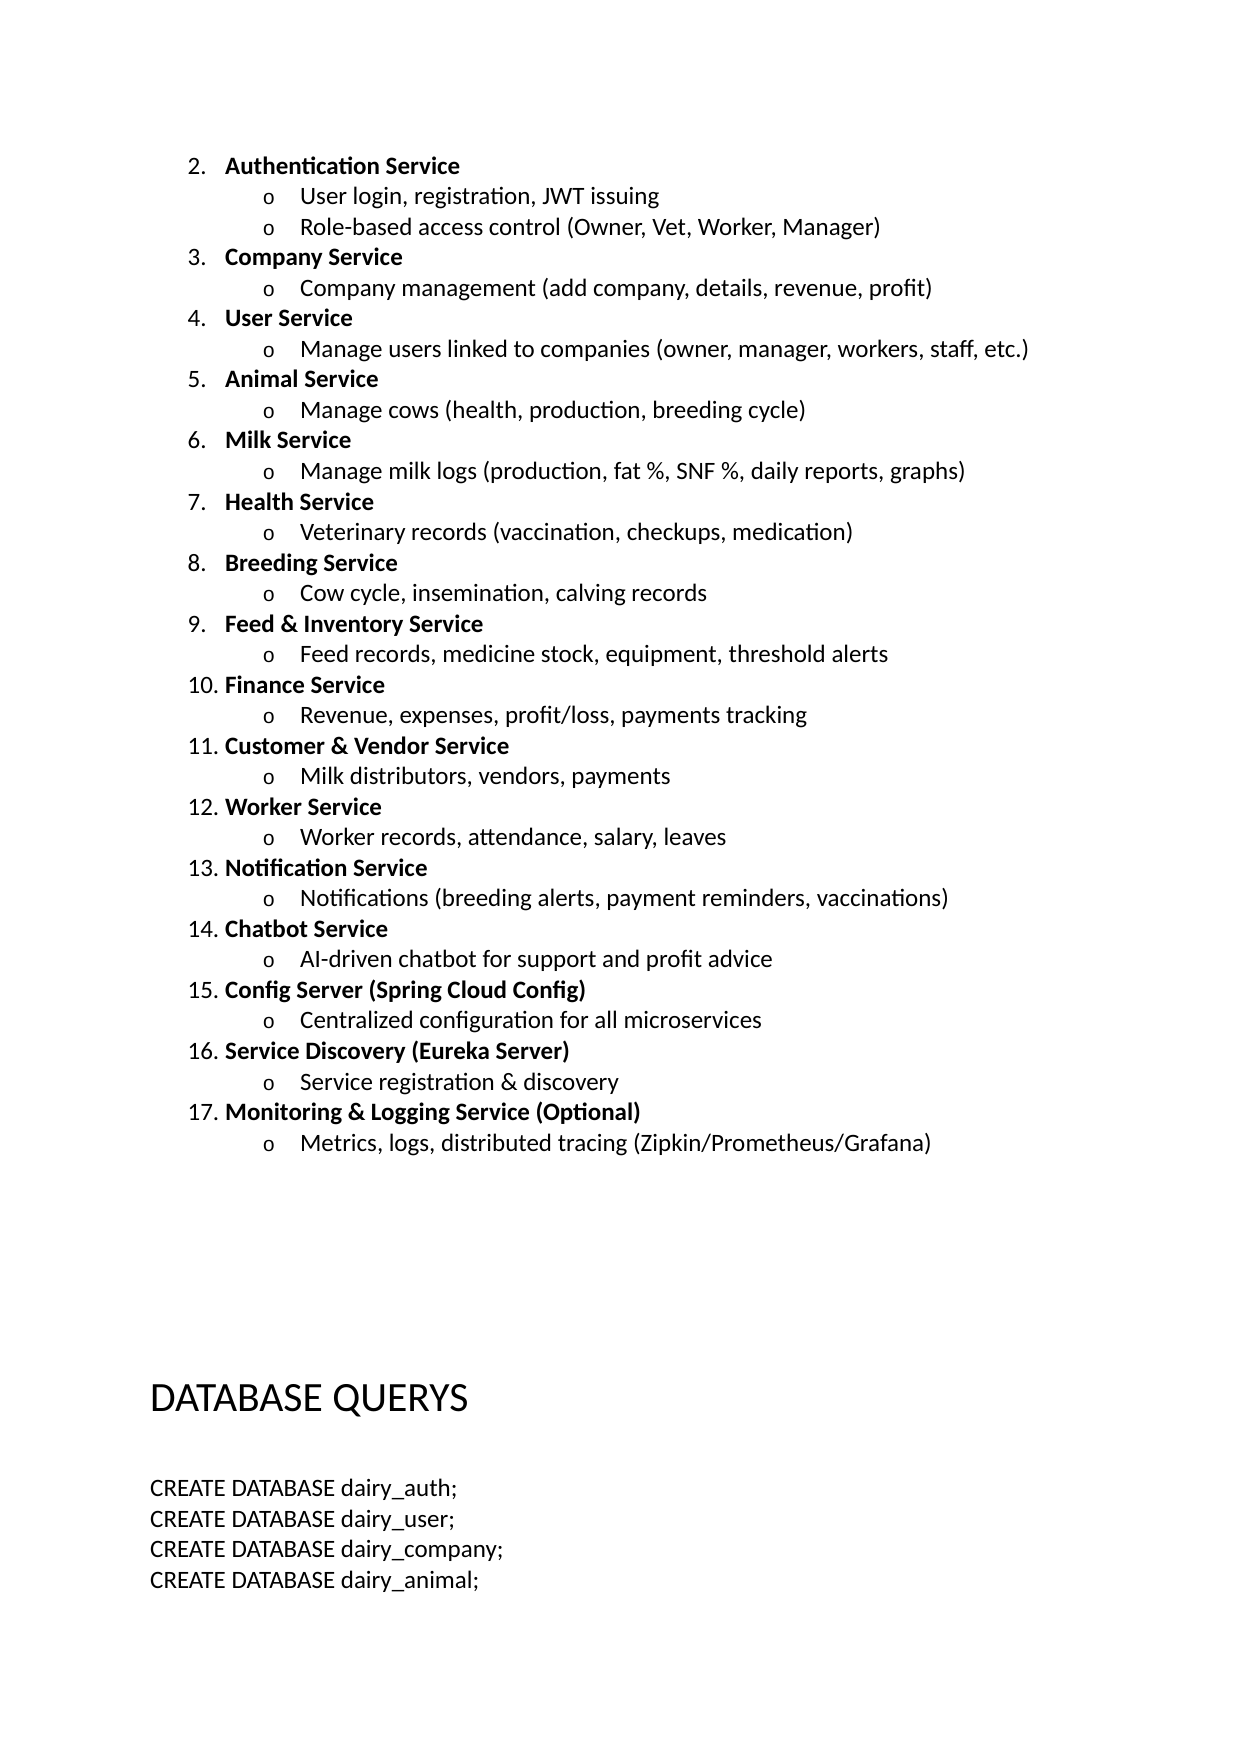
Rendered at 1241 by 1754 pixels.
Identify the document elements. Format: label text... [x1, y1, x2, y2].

list Breeding Service [187, 547, 1090, 577]
list Animal Service [187, 364, 1090, 394]
list Role-based access control (Owner, Vet, Worker, Manager) [262, 211, 1090, 242]
list User Service [187, 303, 1090, 333]
list Authentication Service [187, 150, 1090, 181]
list Customer & Vendor Service [187, 730, 1090, 760]
list Company management (add company, details, revenue, profit) [262, 272, 1090, 303]
list Worker records, attendance, salary, leaves [262, 821, 1090, 852]
list Notification Service [187, 852, 1090, 882]
list Chatbot Service [187, 913, 1090, 943]
list Metrics, logs, distributed tracing (Zipkin/Prometheus/Grafana) [262, 1127, 1090, 1157]
list Milk Service [187, 425, 1090, 455]
list Cow cycle, insemination, calving records [262, 577, 1090, 608]
text CREATE DATABASE dairy_animal; [150, 1564, 1090, 1594]
list AI-driven chatbot for support and profit advice [262, 943, 1090, 974]
list Company Service [187, 242, 1090, 272]
list Finance Service [187, 669, 1090, 699]
list Config Server (Spring Cloud Config) [187, 974, 1090, 1004]
text CREATE DATABASE dairy_company; [150, 1533, 1090, 1564]
list Manage milk logs (production, fat %, SNF %, daily reports, graphs) [262, 455, 1090, 486]
list Service Discovery (Eureka Server) [187, 1035, 1090, 1066]
list Feed & Inventory Service [187, 608, 1090, 638]
list User login, registration, JWT issuing [262, 181, 1090, 211]
list Manage users linked to companies (owner, manager, workers, staff, etc.) [262, 333, 1090, 364]
list Centralized configuration for all microservices [262, 1004, 1090, 1035]
text DATABASE QUERYS [150, 1371, 1090, 1422]
list Worker Service [187, 791, 1090, 821]
list Notifications (breeding alerts, payment reminders, vaccinations) [262, 882, 1090, 913]
list Service registration & discovery [262, 1066, 1090, 1096]
text CREATE DATABASE dairy_user; [150, 1503, 1090, 1533]
list Health Service [187, 486, 1090, 516]
list Revenue, expenses, profit/loss, payments tracking [262, 699, 1090, 730]
list Feed records, medicine stock, equipment, threshold alerts [262, 638, 1090, 669]
list Monitoring & Logging Service (Optional) [187, 1096, 1090, 1127]
text CREATE DATABASE dairy_auth; [150, 1472, 1090, 1503]
list Manage cows (health, production, breeding cycle) [262, 394, 1090, 425]
list Veterinary records (vaccination, checkups, medication) [262, 516, 1090, 547]
list Milk distributors, vendors, payments [262, 760, 1090, 791]
